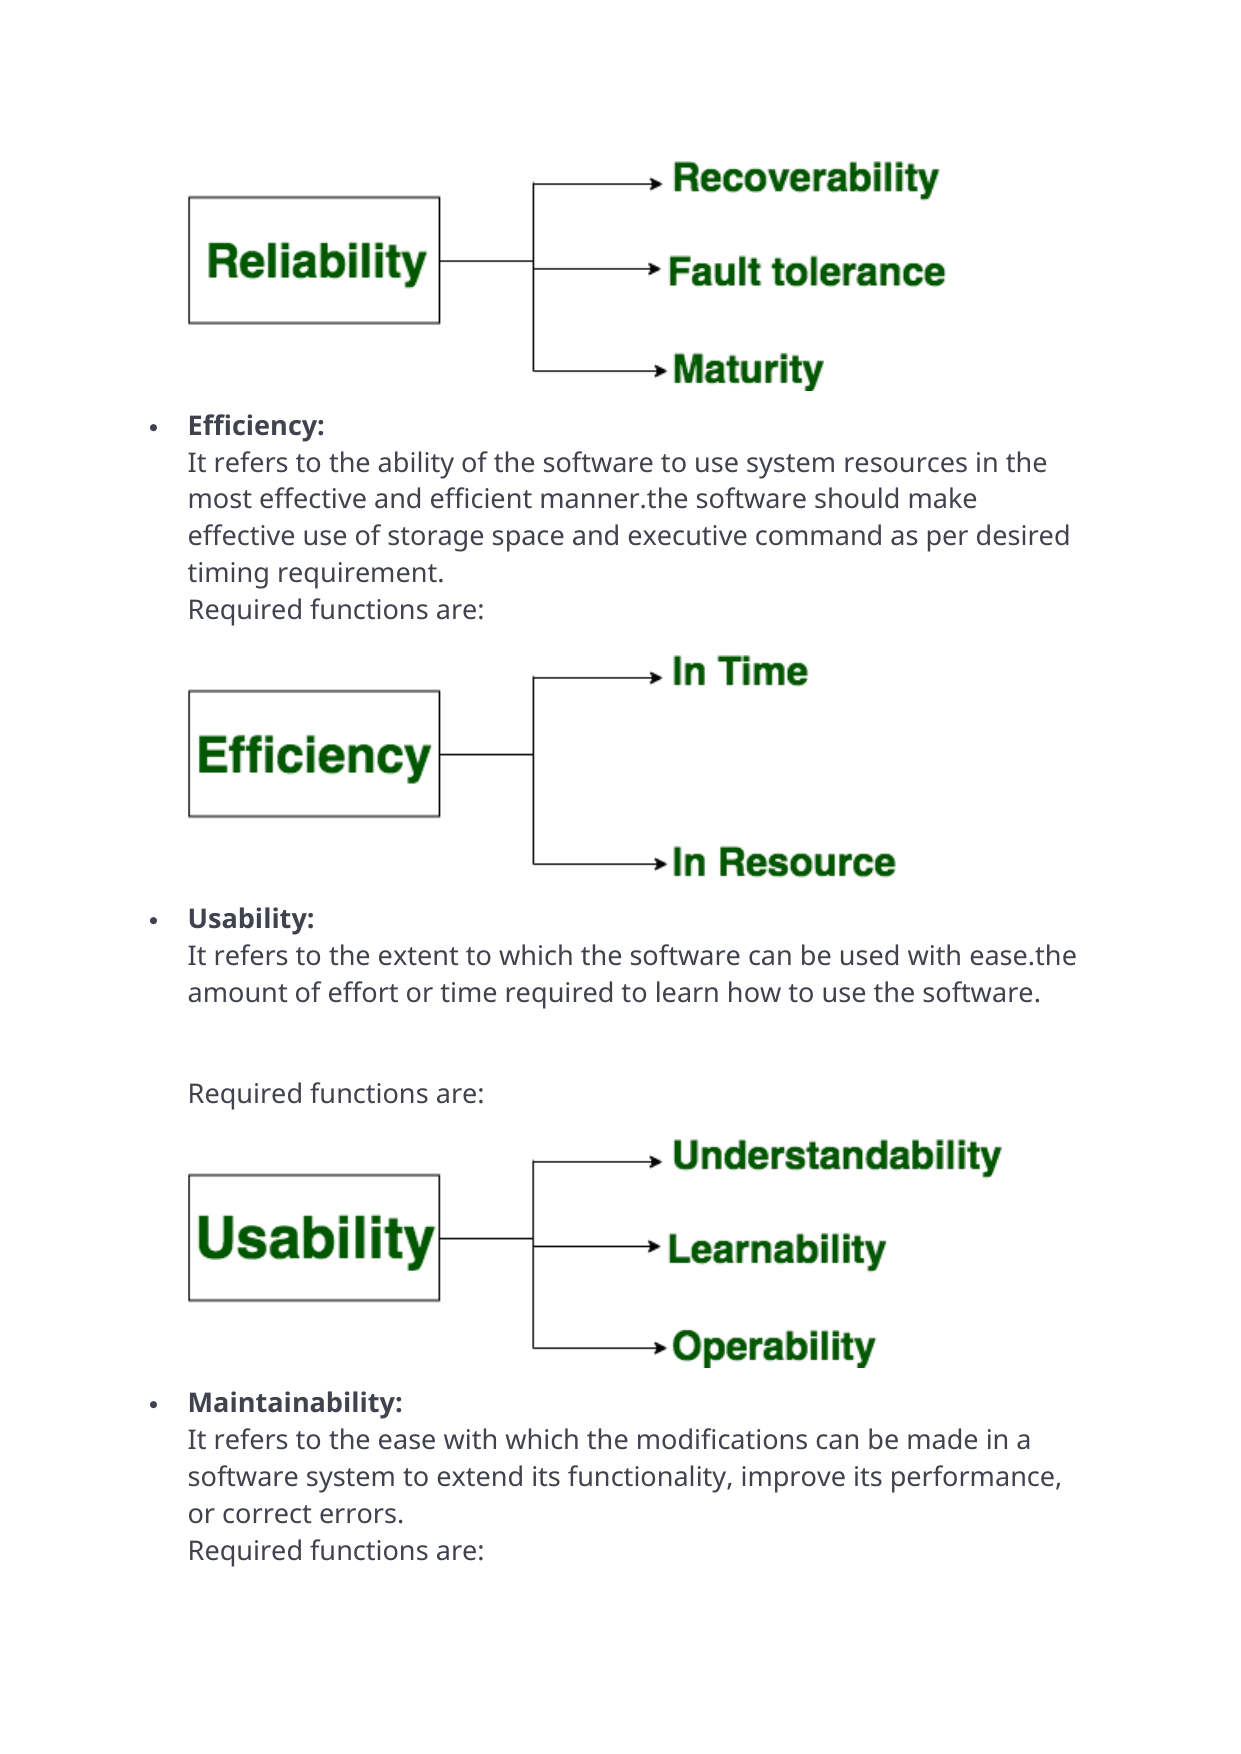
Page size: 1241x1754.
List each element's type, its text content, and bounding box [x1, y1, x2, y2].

picture [187, 150, 968, 391]
text Required functions are: [187, 1075, 1090, 1112]
picture [187, 643, 921, 884]
list Usability: It refers to the extent to which the software can be used with ease.the amount of effort or time required to learn how to use the software. [150, 899, 1090, 1010]
text Required functions are: [187, 591, 1090, 627]
list Maintainability: It refers to the ease with which the modifications can be made in a software system to extend its functionality, improve its performance, or correct errors. [150, 1384, 1090, 1531]
picture [187, 1127, 1030, 1368]
text Required functions are: [187, 1531, 1090, 1568]
list Efficiency: It refers to the ability of the software to use system resources in the most effective and efficient manner.the software should make effective use of storage space and executive command as per desired timing requirement. [150, 406, 1090, 591]
